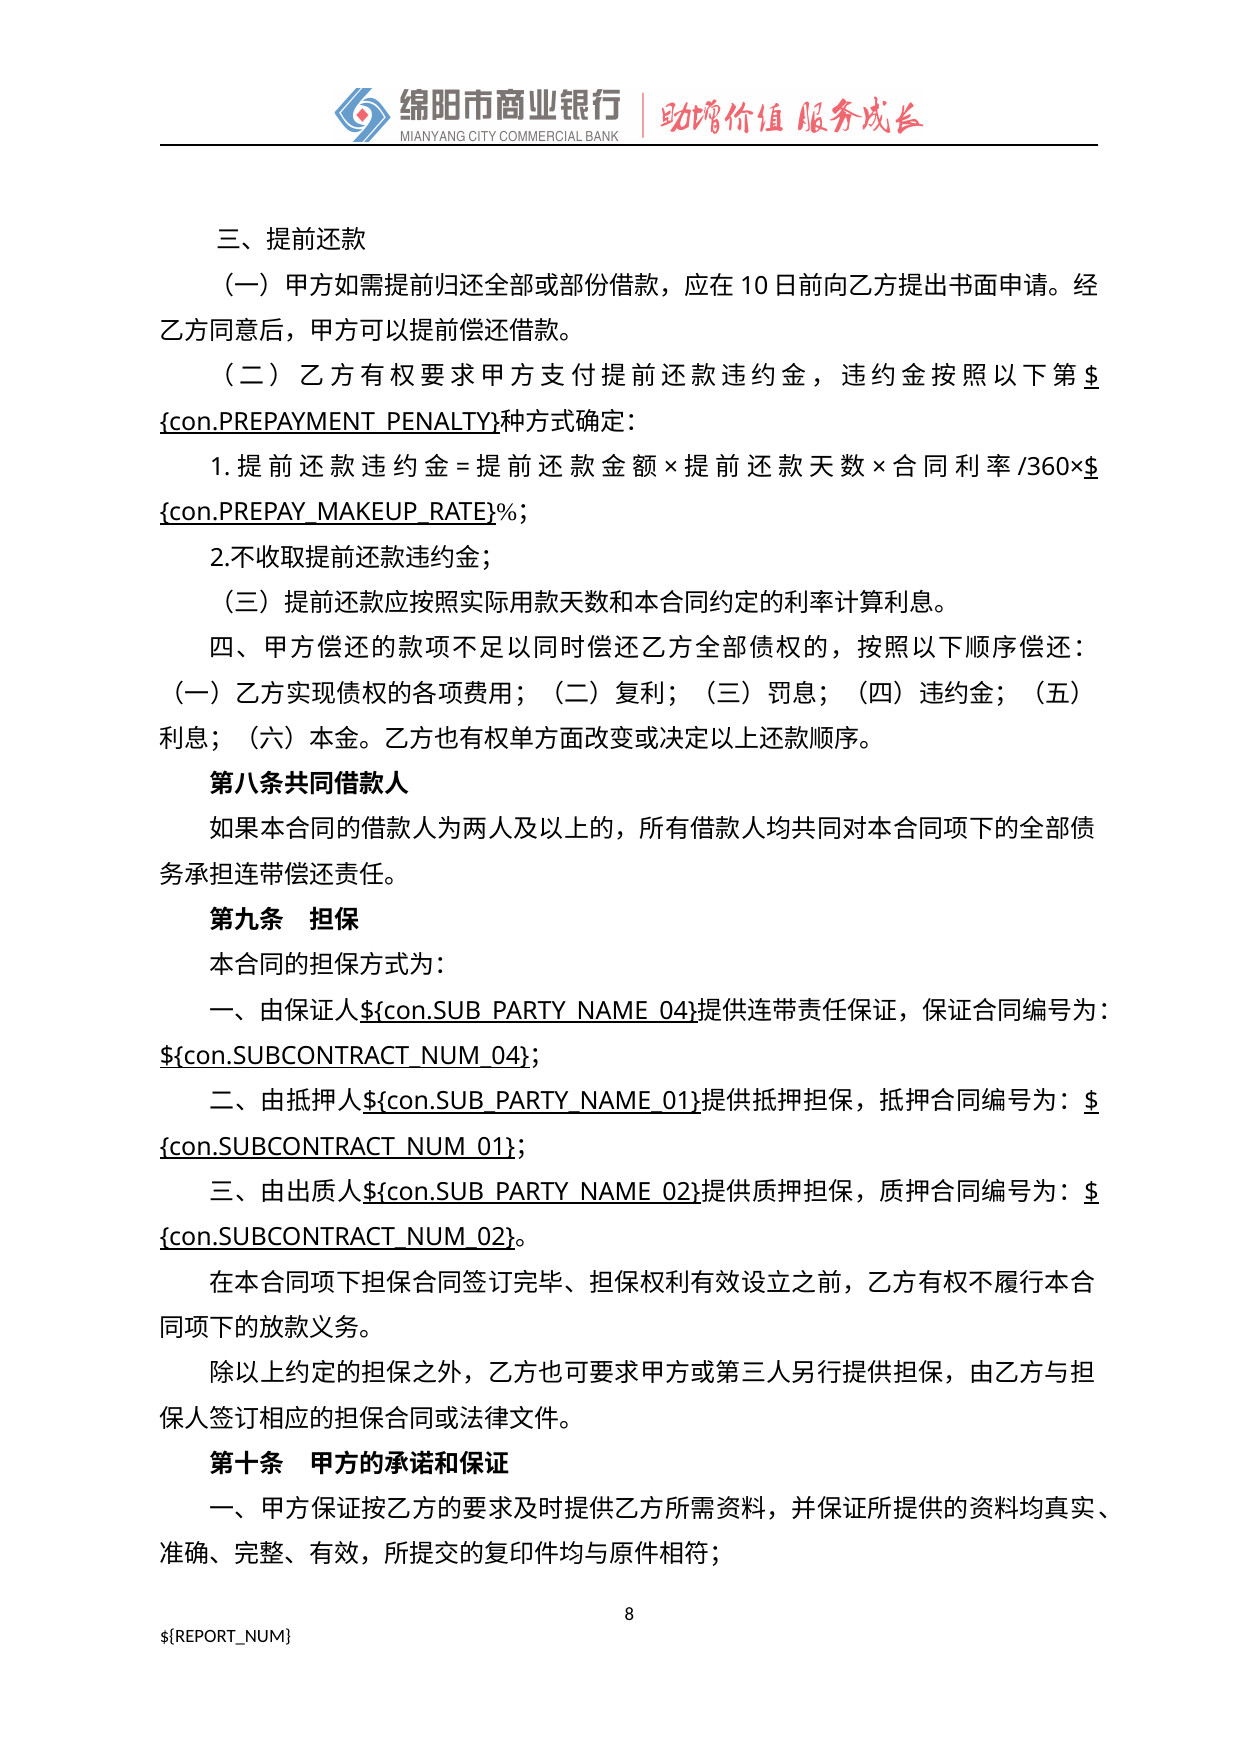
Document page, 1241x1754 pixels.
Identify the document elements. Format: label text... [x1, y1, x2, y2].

text 二、由抵押人${con.SUB_PARTY_NAME_01}提供抵押担保，抵押合同编号为：${con.SUBCONTRACT_NUM_01}； [159, 1073, 1098, 1164]
picture [334, 88, 924, 142]
text 四、甲方偿还的款项不足以同时偿还乙方全部债权的，按照以下顺序偿还：（一）乙方实现债权的各项费用；（二）复利；（三）罚息；（四）违约金；（五）利息；（六）本金。乙方也有权单方面改变或决定以上还款顺序。 [159, 620, 1098, 756]
text 第八条共同借款人 [159, 756, 1098, 802]
text （一）甲方如需提前归还全部或部份借款，应在10日前向乙方提出书面申请。经乙方同意后，甲方可以提前偿还借款。 [159, 258, 1098, 348]
text （三）提前还款应按照实际用款天数和本合同约定的利率计算利息。 [159, 575, 1098, 620]
text 一、由保证人${con.SUB_PARTY_NAME_04}提供连带责任保证，保证合同编号为：${con.SUBCONTRACT_NUM_04}； [159, 983, 1098, 1073]
text 第十条 甲方的承诺和保证 [159, 1436, 1098, 1481]
text （二）乙方有权要求甲方支付提前还款违约金，违约金按照以下第${con.PREPAYMENT_PENALTY}种方式确定： [159, 348, 1098, 439]
text 三、由出质人${con.SUB_PARTY_NAME_02}提供质押担保，质押合同编号为：${con.SUBCONTRACT_NUM_02}。 [159, 1164, 1098, 1255]
text 第九条 担保 [159, 892, 1098, 938]
text 在本合同项下担保合同签订完毕、担保权利有效设立之前，乙方有权不履行本合同项下的放款义务。 [159, 1255, 1098, 1345]
text 三、提前还款 [159, 213, 1098, 258]
text 1.提前还款违约金=提前还款金额×提前还款天数×合同利率/360×${con.PREPAY_MAKEUP_RATE}%； [159, 439, 1098, 530]
text 2.不收取提前还款违约金； [159, 530, 1098, 575]
text 除以上约定的担保之外，乙方也可要求甲方或第三人另行提供担保，由乙方与担保人签订相应的担保合同或法律文件。 [159, 1345, 1098, 1436]
text 如果本合同的借款人为两人及以上的，所有借款人均共同对本合同项下的全部债务承担连带偿还责任。 [159, 802, 1098, 892]
text 一、甲方保证按乙方的要求及时提供乙方所需资料，并保证所提供的资料均真实、准确、完整、有效，所提交的复印件均与原件相符； [159, 1481, 1098, 1572]
text 本合同的担保方式为： [159, 938, 1098, 983]
